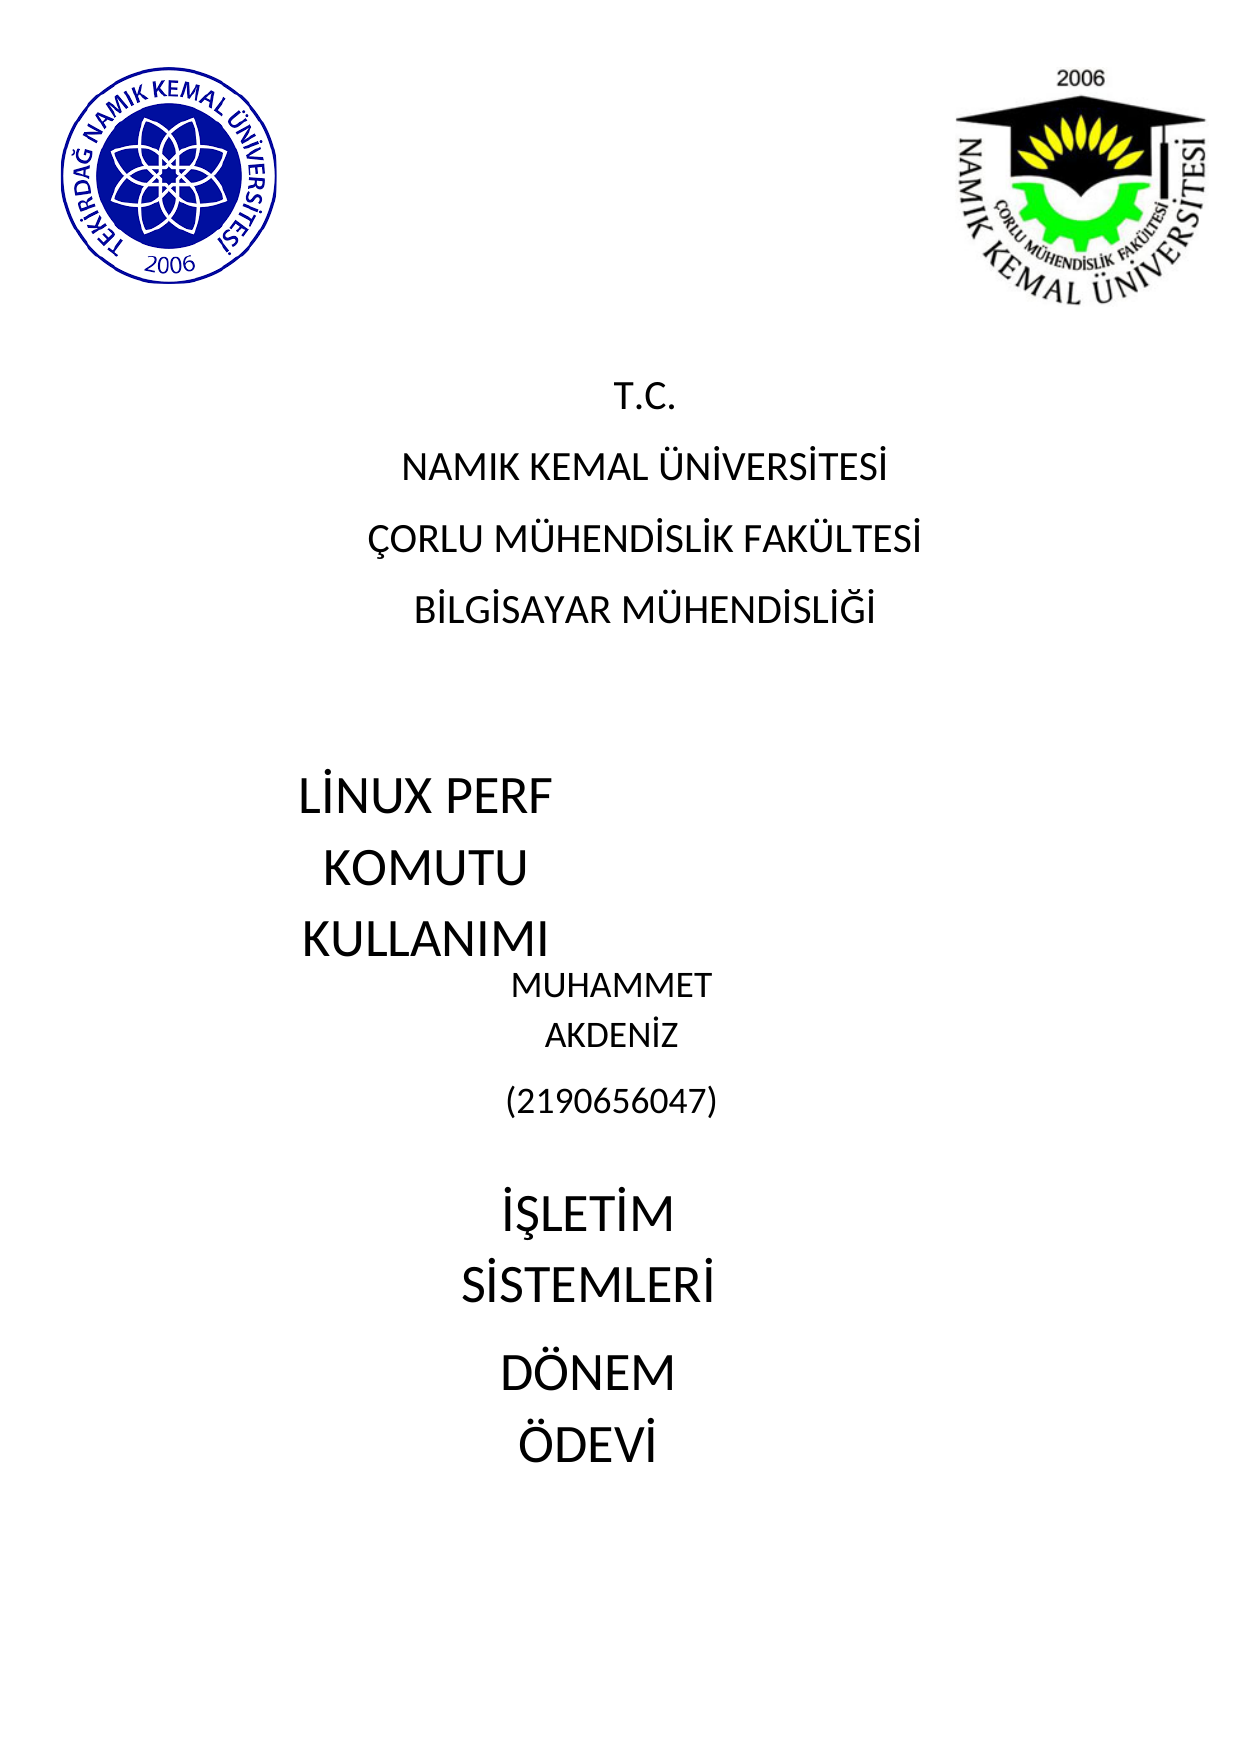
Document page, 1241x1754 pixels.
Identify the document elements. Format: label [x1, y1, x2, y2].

picture [955, 67, 1209, 307]
picture [60, 67, 277, 284]
